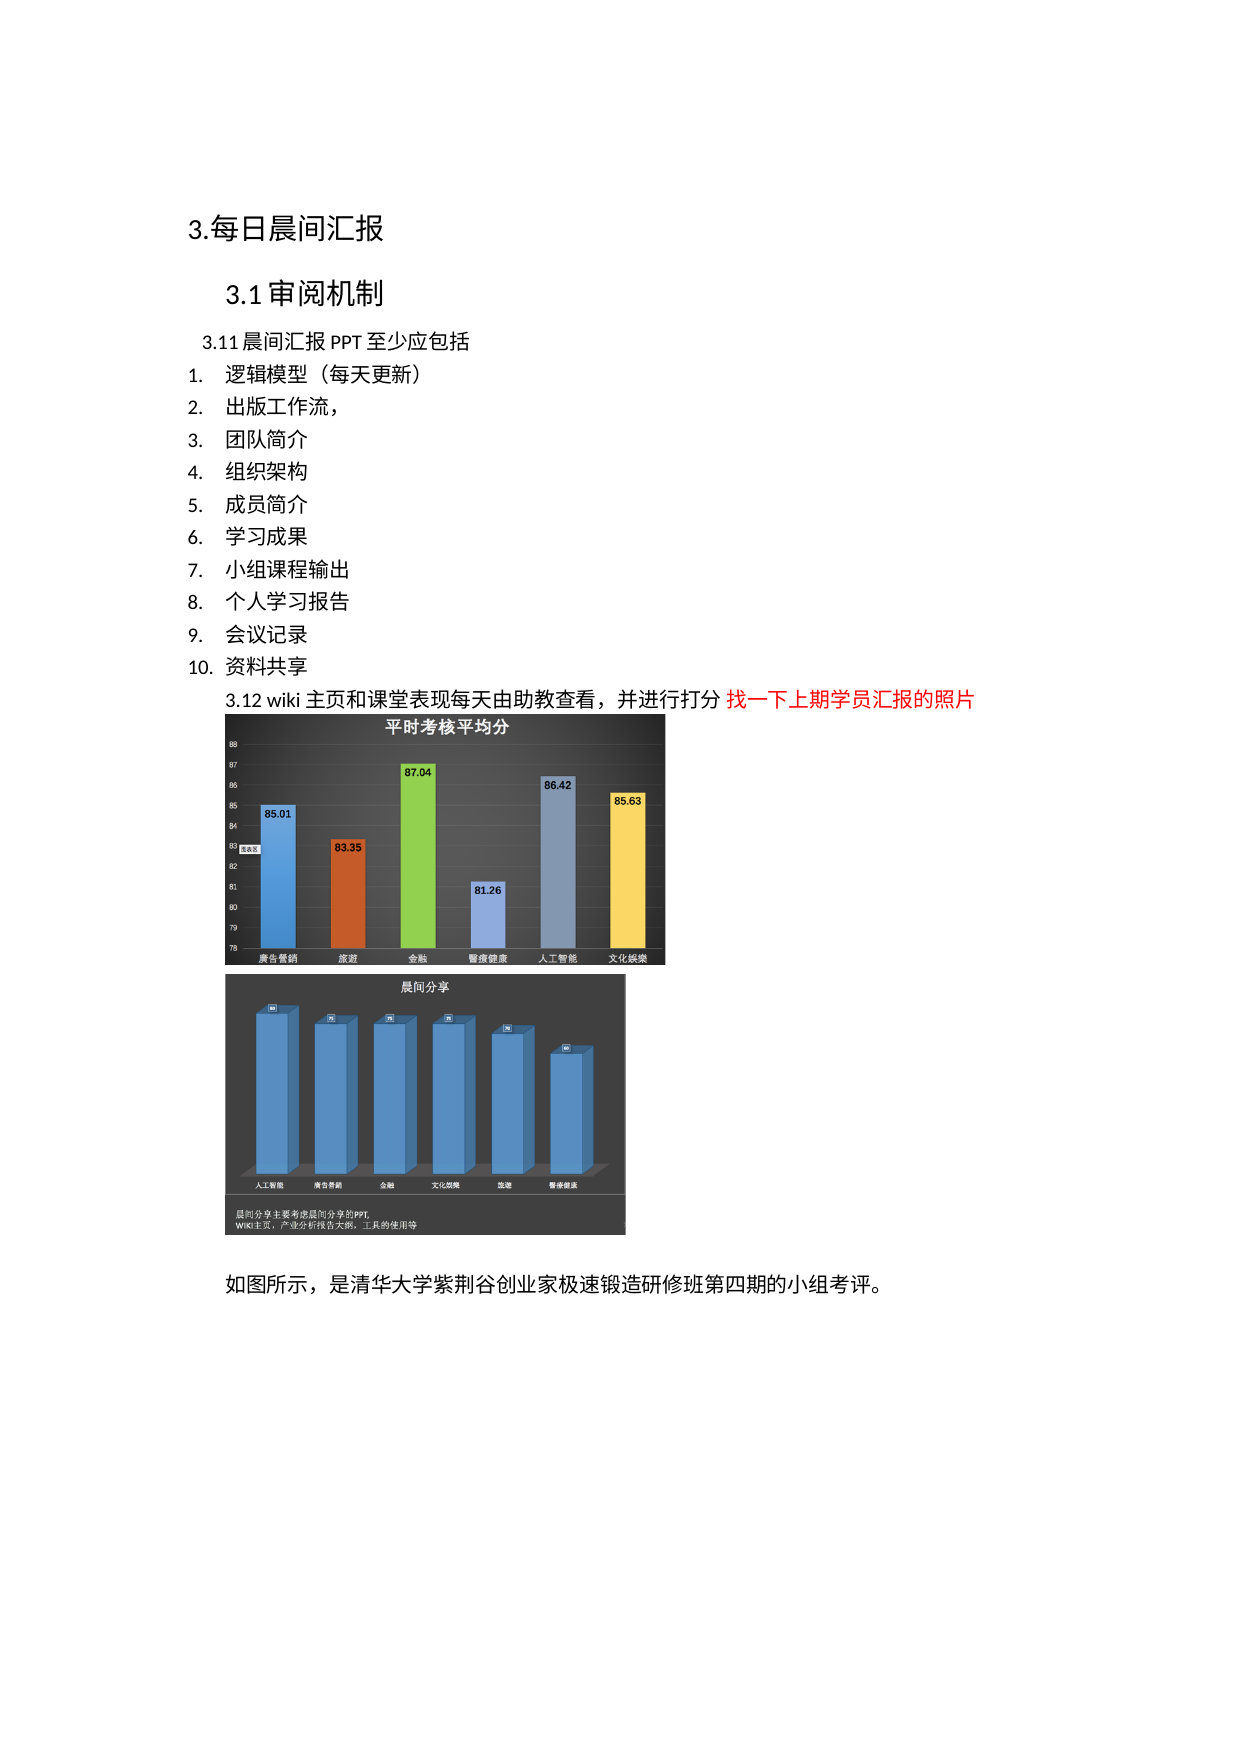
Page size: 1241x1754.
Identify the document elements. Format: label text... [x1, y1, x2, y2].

list 资料共享 [187, 649, 1053, 682]
list 如图所示，是清华大学紫荆谷创业家极速锻造研修班第四期的小组考评。 [225, 1267, 1053, 1299]
list 组织架构 [187, 454, 1053, 487]
list 3.12 wiki主页和课堂表现每天由助教查看，并进行打分 找一下上期学员汇报的照片 [225, 682, 1053, 714]
list 小组课程输出 [187, 552, 1053, 584]
list 会议记录 [187, 617, 1053, 649]
picture [225, 974, 626, 1235]
list 学习成果 [187, 519, 1053, 552]
list 个人学习报告 [187, 584, 1053, 617]
text 3.11晨间汇报PPT至少应包括 [187, 324, 1053, 357]
list 逻辑模型（每天更新） [187, 357, 1053, 389]
text 3.每日晨间汇报 [187, 194, 1053, 259]
list 3.1审阅机制 [225, 259, 1053, 324]
list 成员简介 [187, 487, 1053, 519]
list 出版工作流， [187, 389, 1053, 422]
list 团队简介 [187, 422, 1053, 454]
picture [225, 714, 666, 965]
